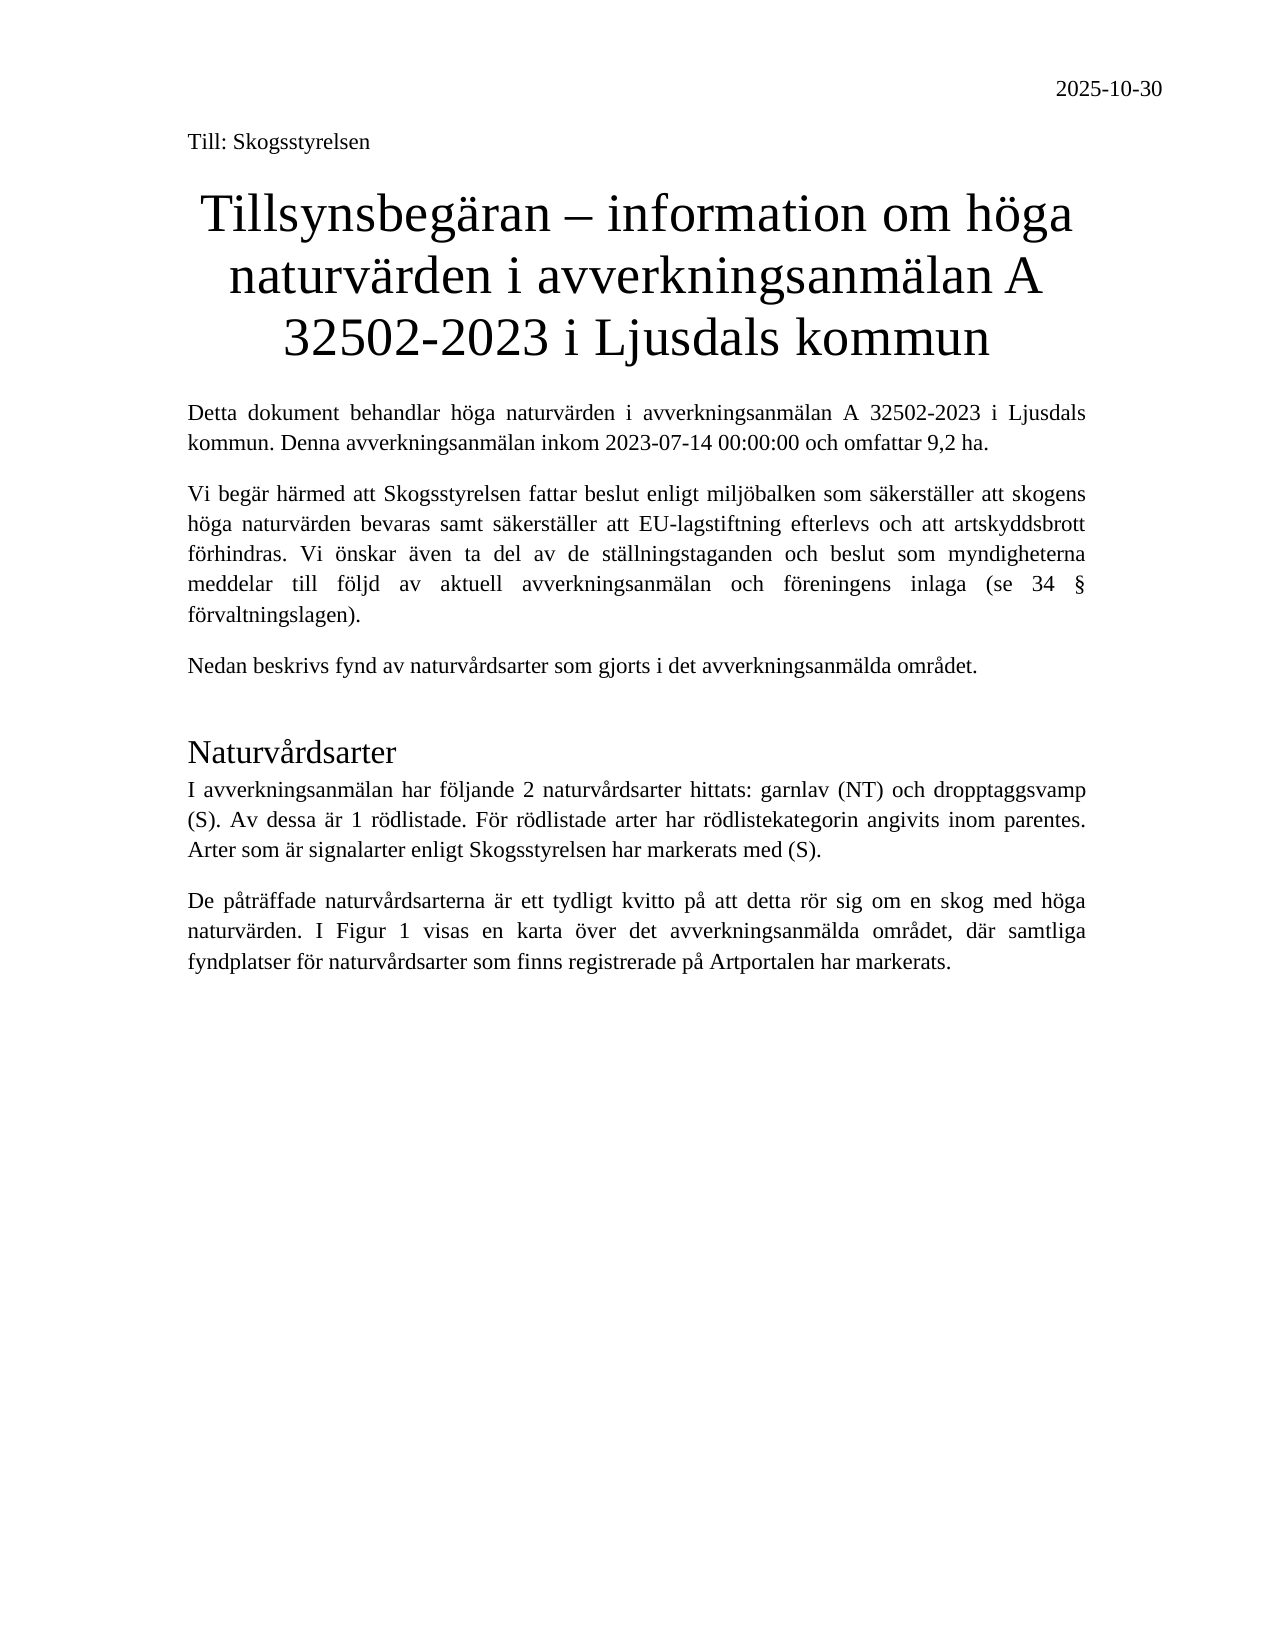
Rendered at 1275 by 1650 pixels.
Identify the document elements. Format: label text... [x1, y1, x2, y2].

text Nedan beskrivs fynd av naturvårdsarter som gjorts i det avverkningsanmälda området. [187, 652, 1087, 678]
text De påträffade naturvårdsarterna är ett tydligt kvitto på att detta rör sig om en skog med höga naturvärden. I Figur 1 visas en karta över det avverkningsanmälda området, där samtliga fyndplatser för naturvårdsarter som finns registrerade på Artportalen har markerats. [187, 887, 1087, 974]
text Vi begär härmed att Skogsstyrelsen fattar beslut enligt miljöbalken som säkerställer att skogens höga naturvärden bevaras samt säkerställer att EU-lagstiftning efterlevs och att artskyddsbrott förhindras. Vi önskar även ta del av de ställningstaganden och beslut som myndigheterna meddelar till följd av aktuell avverkningsanmälan och föreningens inlaga (se 34 § förvaltningslagen). [187, 480, 1087, 627]
subtitle Naturvårdsarter [187, 732, 1087, 770]
title Tillsynsbegäran – information om höga naturvärden i avverkningsanmälan A 32502-2023 i Ljusdals kommun [187, 180, 1087, 367]
text Detta dokument behandlar höga naturvärden i avverkningsanmälan A 32502-2023 i Ljusdals kommun. Denna avverkningsanmälan inkom 2023-07-14 00:00:00 och omfattar 9,2 ha. [187, 398, 1087, 455]
text I avverkningsanmälan har följande 2 naturvårdsarter hittats: garnlav (NT) och dropptaggsvamp (S). Av dessa är 1 rödlistade. För rödlistade arter har rödlistekategorin angivits inom parentes. Arter som är signalarter enligt Skogsstyrelsen har markerats med (S). [187, 776, 1087, 863]
